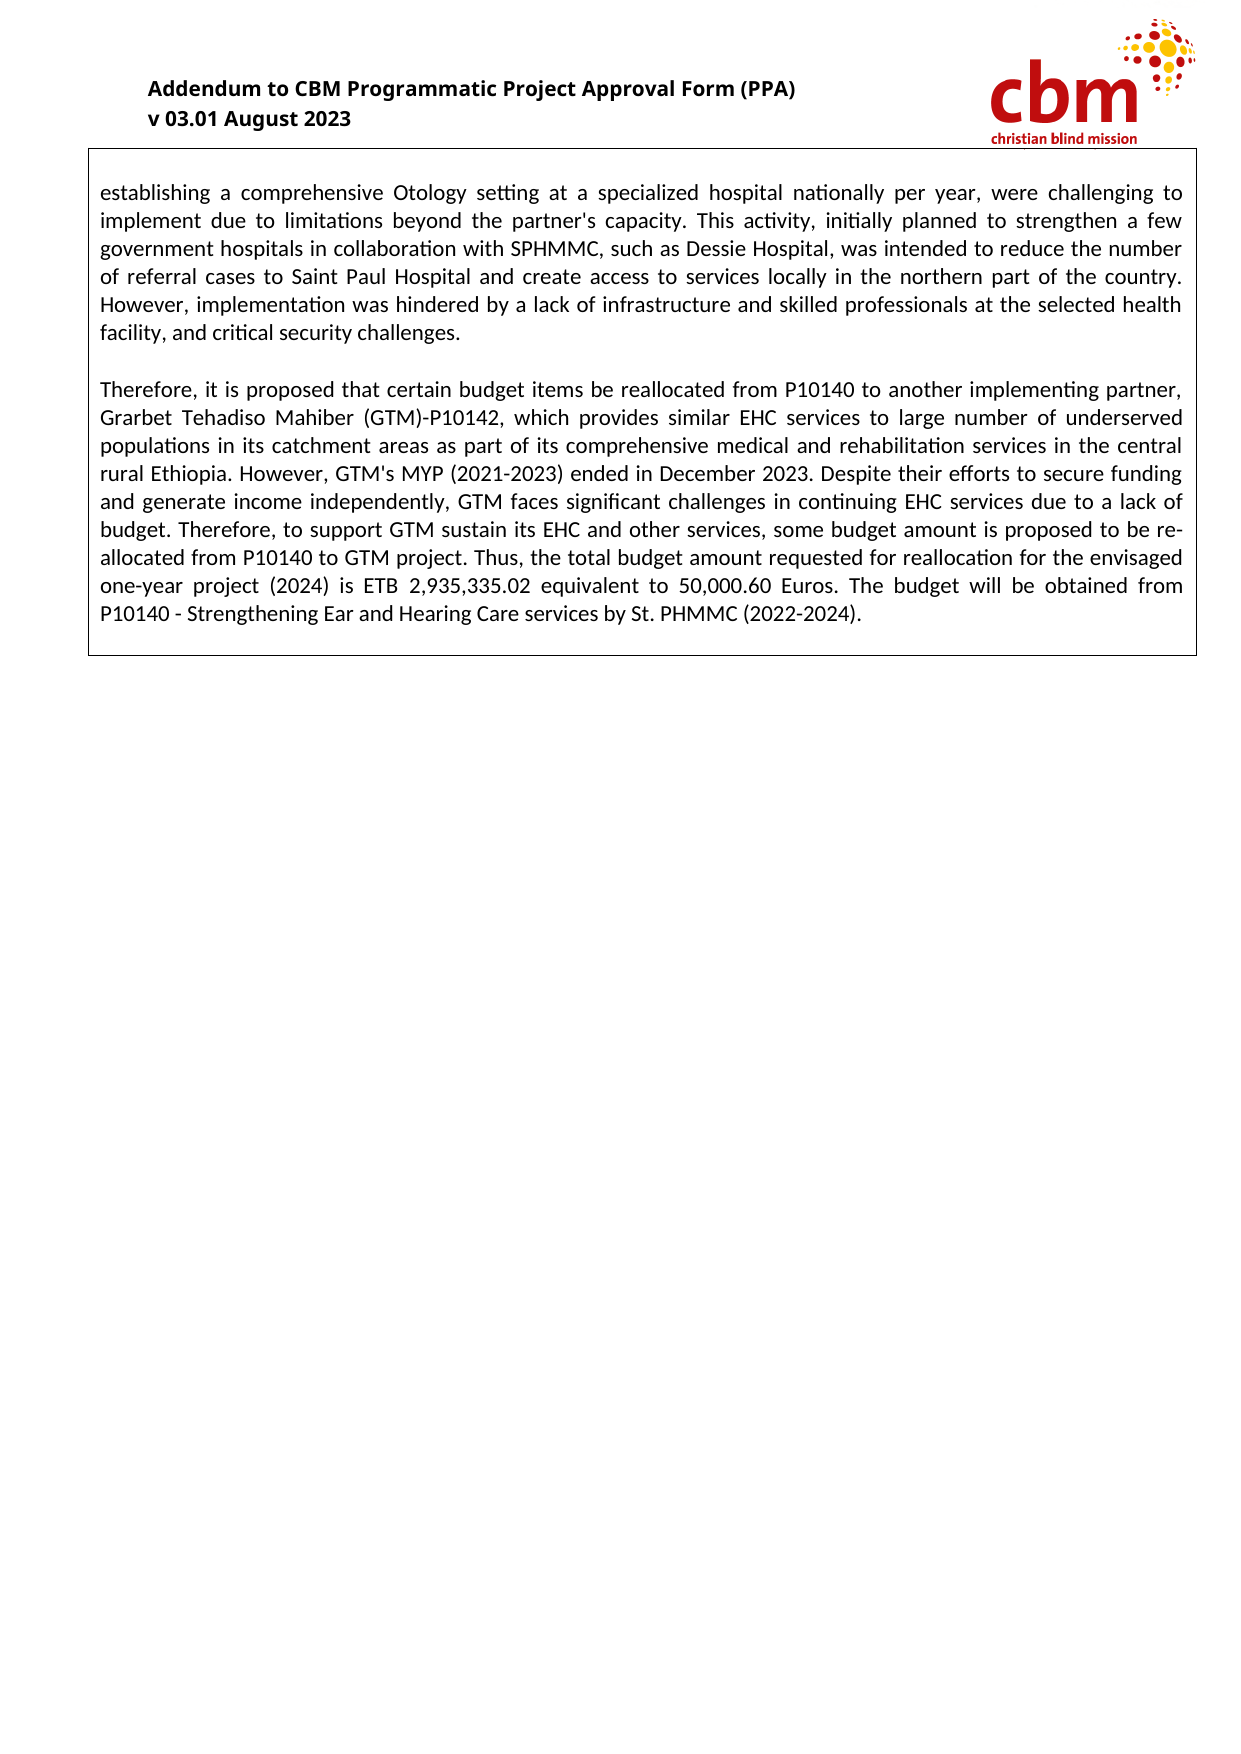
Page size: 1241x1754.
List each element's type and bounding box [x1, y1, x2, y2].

picture [969, 0, 1222, 163]
table_header [89, 149, 1196, 655]
